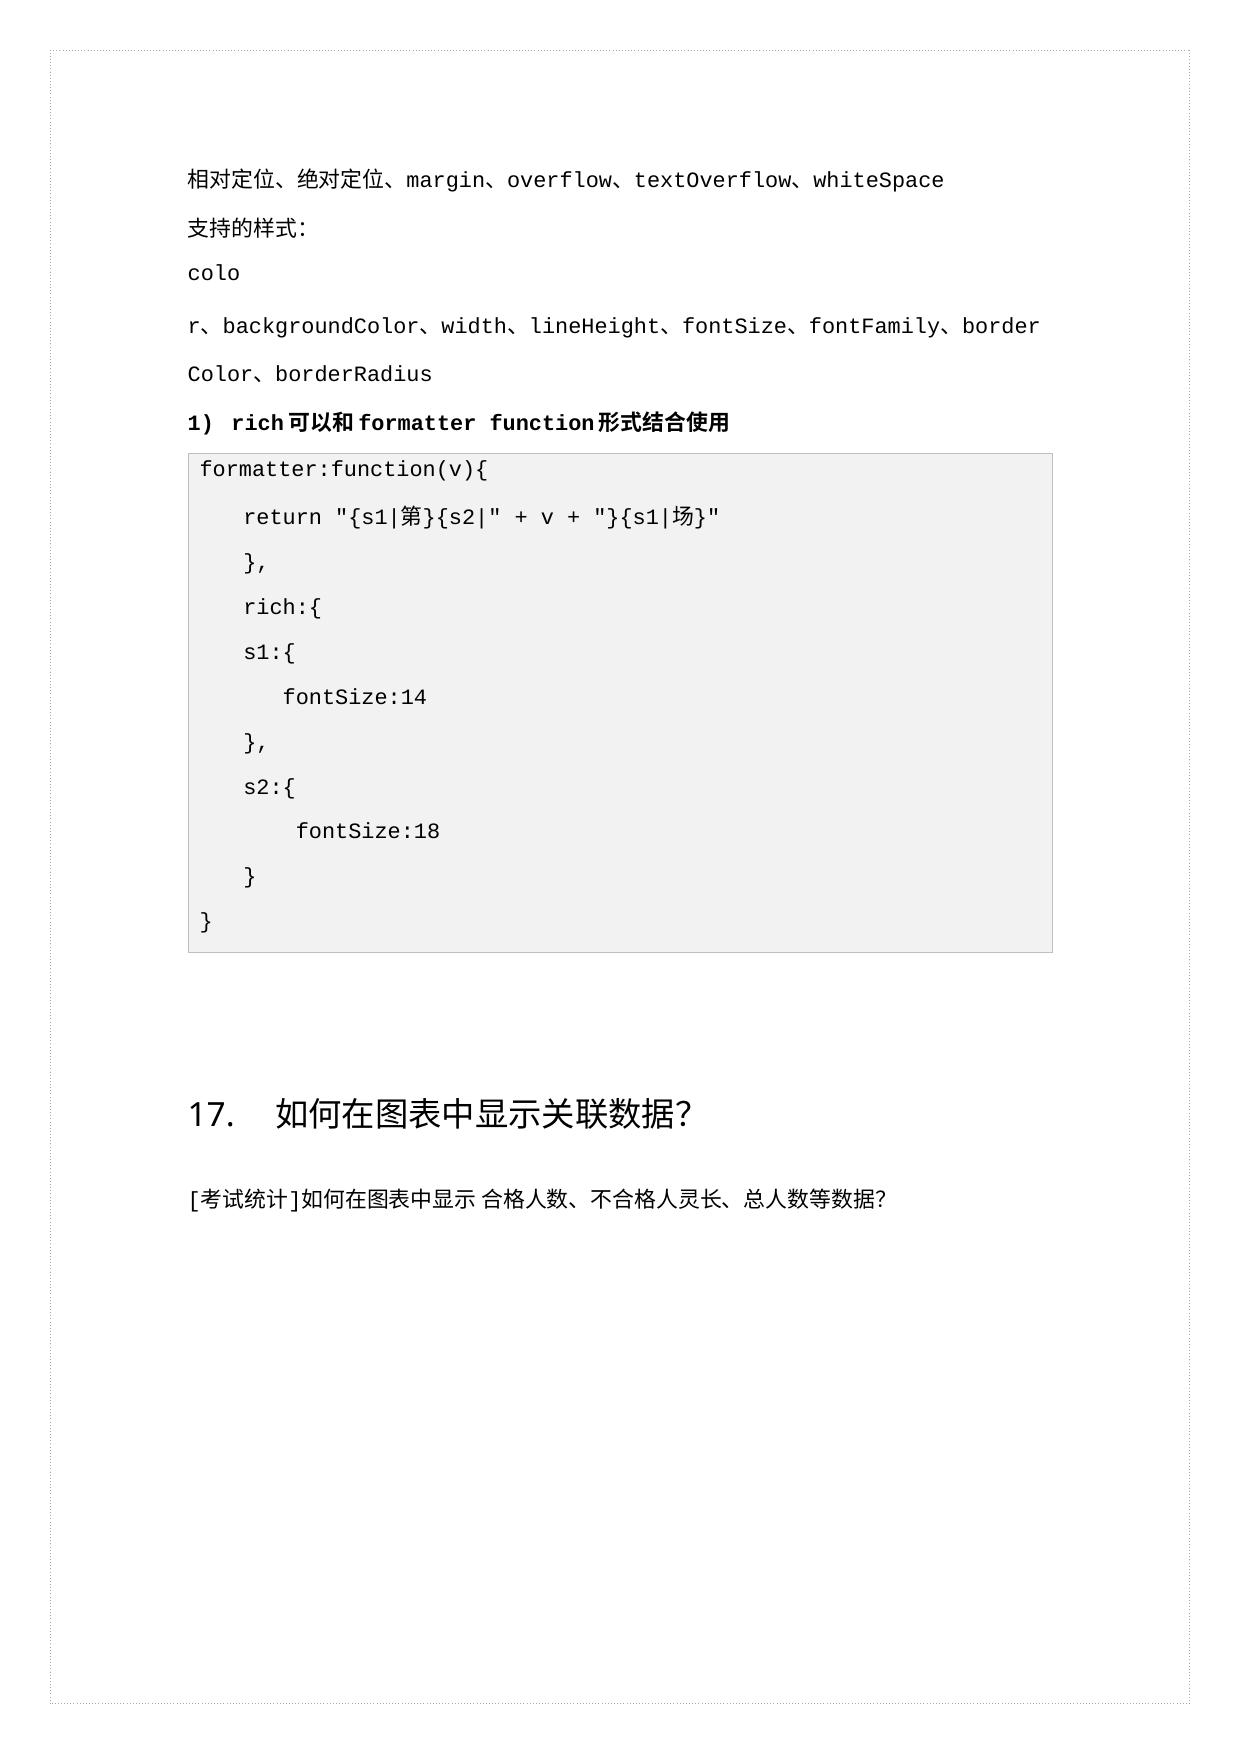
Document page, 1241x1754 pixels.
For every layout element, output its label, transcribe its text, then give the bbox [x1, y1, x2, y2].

table_header formatter:function(v){ return "{s1|第}{s2|" + v + "}{s1|场}" }, rich:{ s1:{ fontSize:14 }, s2:{ fontSize:18 } } [189, 454, 1052, 952]
subtitle 如何在图表中显示关联数据？ [187, 1080, 1053, 1145]
text 相对定位、绝对定位、margin、overflow、textOverflow、whiteSpace [187, 162, 1053, 194]
list rich可以和formatter function形式结合使用 [187, 405, 1053, 437]
text [考试统计]如何在图表中显示 合格人数、不合格人灵长、总人数等数据？ [187, 1182, 1053, 1214]
text 支持的样式： [187, 210, 1053, 243]
text color、backgroundColor、width、lineHeight、fontSize、fontFamily、borderColor、borderRadius [187, 259, 1053, 389]
